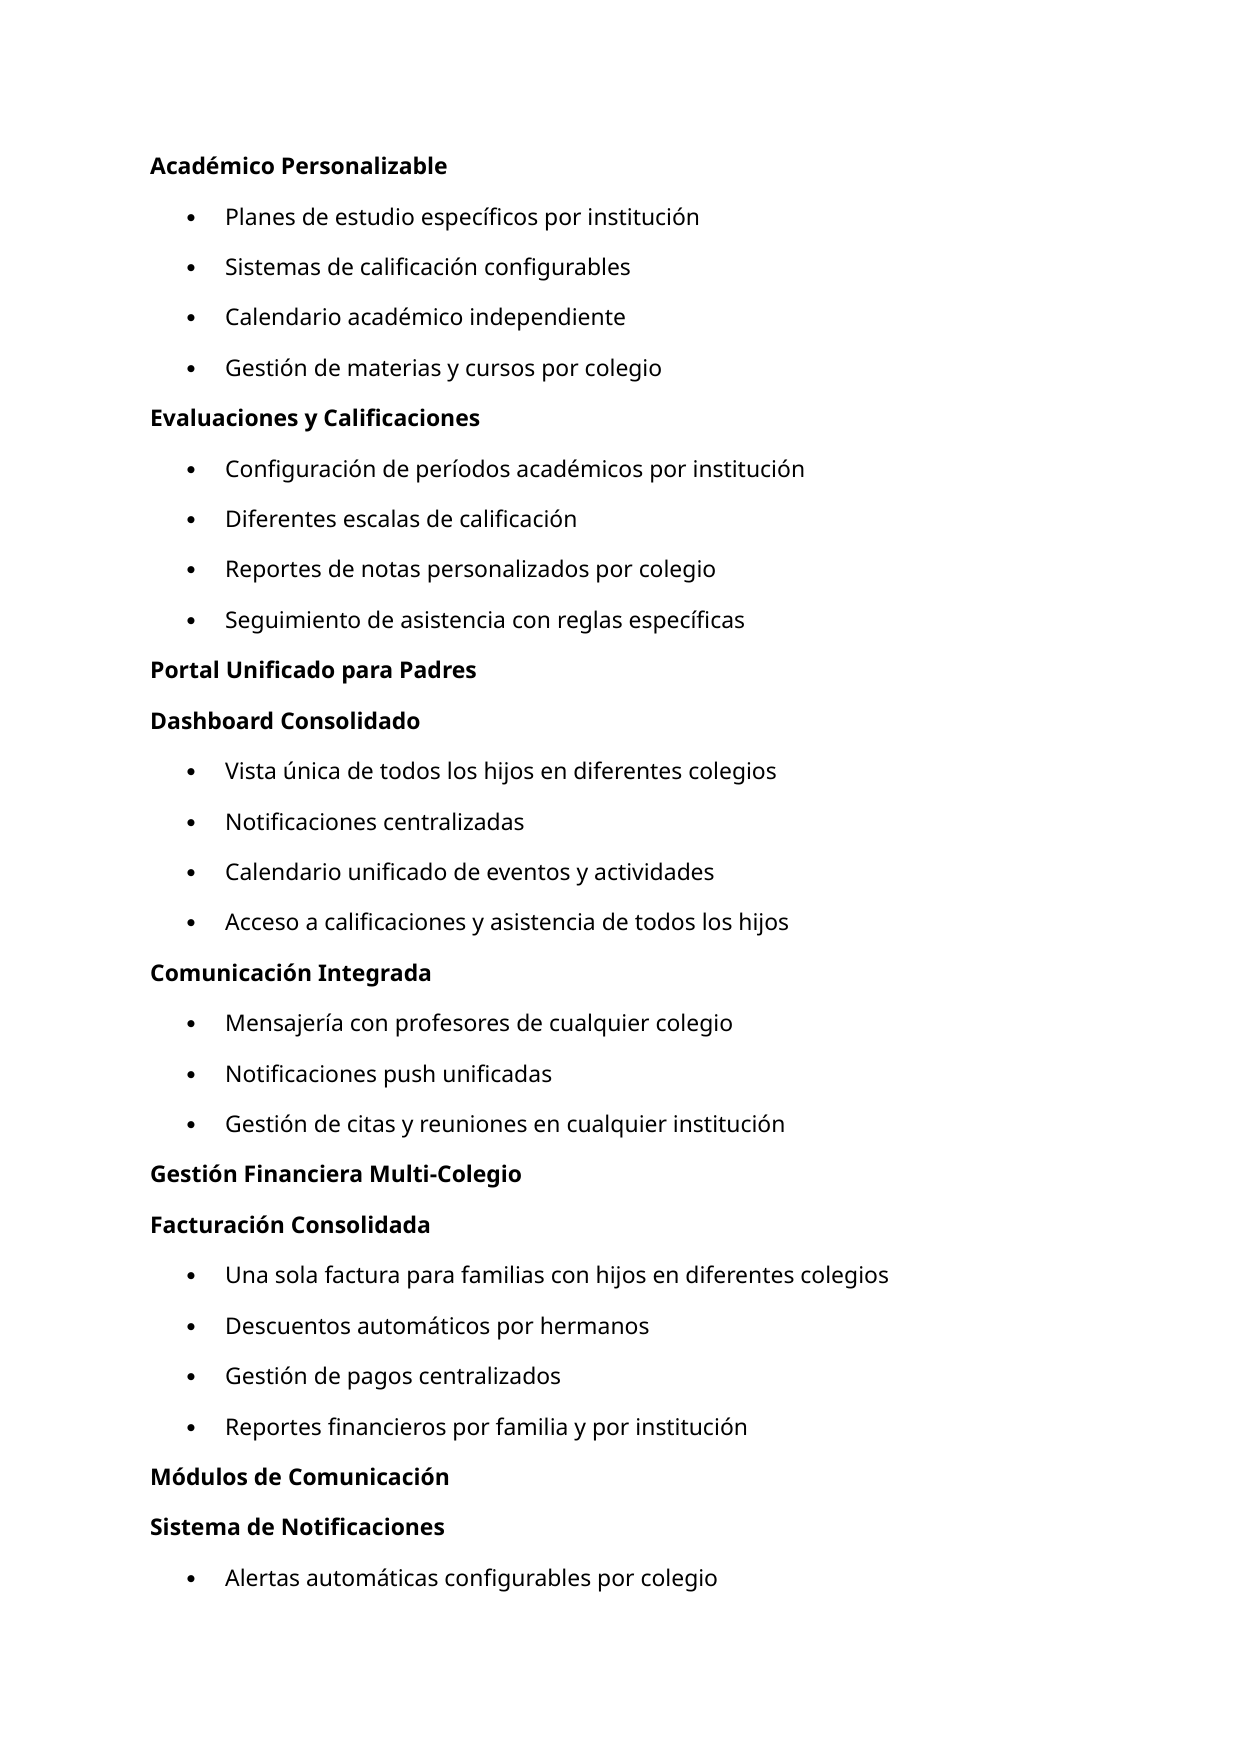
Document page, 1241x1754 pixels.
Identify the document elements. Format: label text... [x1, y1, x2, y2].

text Portal Unificado para Padres [150, 654, 1090, 685]
list Vista única de todos los hijos en diferentes colegios [187, 755, 1090, 786]
list Notificaciones push unificadas [187, 1057, 1090, 1089]
list Una sola factura para familias con hijos en diferentes colegios [187, 1259, 1090, 1290]
list Alertas automáticas configurables por colegio [187, 1562, 1090, 1593]
list Reportes financieros por familia y por institución [187, 1410, 1090, 1442]
list Notificaciones centralizadas [187, 805, 1090, 837]
text Académico Personalizable [150, 150, 1090, 181]
list Seguimiento de asistencia con reglas específicas [187, 604, 1090, 635]
list Sistemas de calificación configurables [187, 251, 1090, 282]
text Dashboard Consolidado [150, 704, 1090, 736]
text Facturación Consolidada [150, 1209, 1090, 1240]
list Calendario académico independiente [187, 301, 1090, 332]
list Acceso a calificaciones y asistencia de todos los hijos [187, 906, 1090, 937]
list Planes de estudio específicos por institución [187, 200, 1090, 232]
list Descuentos automáticos por hermanos [187, 1309, 1090, 1341]
list Gestión de citas y reuniones en cualquier institución [187, 1108, 1090, 1139]
text Evaluaciones y Calificaciones [150, 402, 1090, 433]
list Mensajería con profesores de cualquier colegio [187, 1007, 1090, 1038]
list Calendario unificado de eventos y actividades [187, 856, 1090, 887]
text Comunicación Integrada [150, 957, 1090, 988]
text Gestión Financiera Multi-Colegio [150, 1158, 1090, 1189]
text Módulos de Comunicación [150, 1461, 1090, 1492]
list Configuración de períodos académicos por institución [187, 452, 1090, 484]
list Gestión de pagos centralizados [187, 1360, 1090, 1391]
text Sistema de Notificaciones [150, 1511, 1090, 1542]
list Gestión de materias y cursos por colegio [187, 352, 1090, 383]
list Reportes de notas personalizados por colegio [187, 553, 1090, 584]
list Diferentes escalas de calificación [187, 503, 1090, 534]
